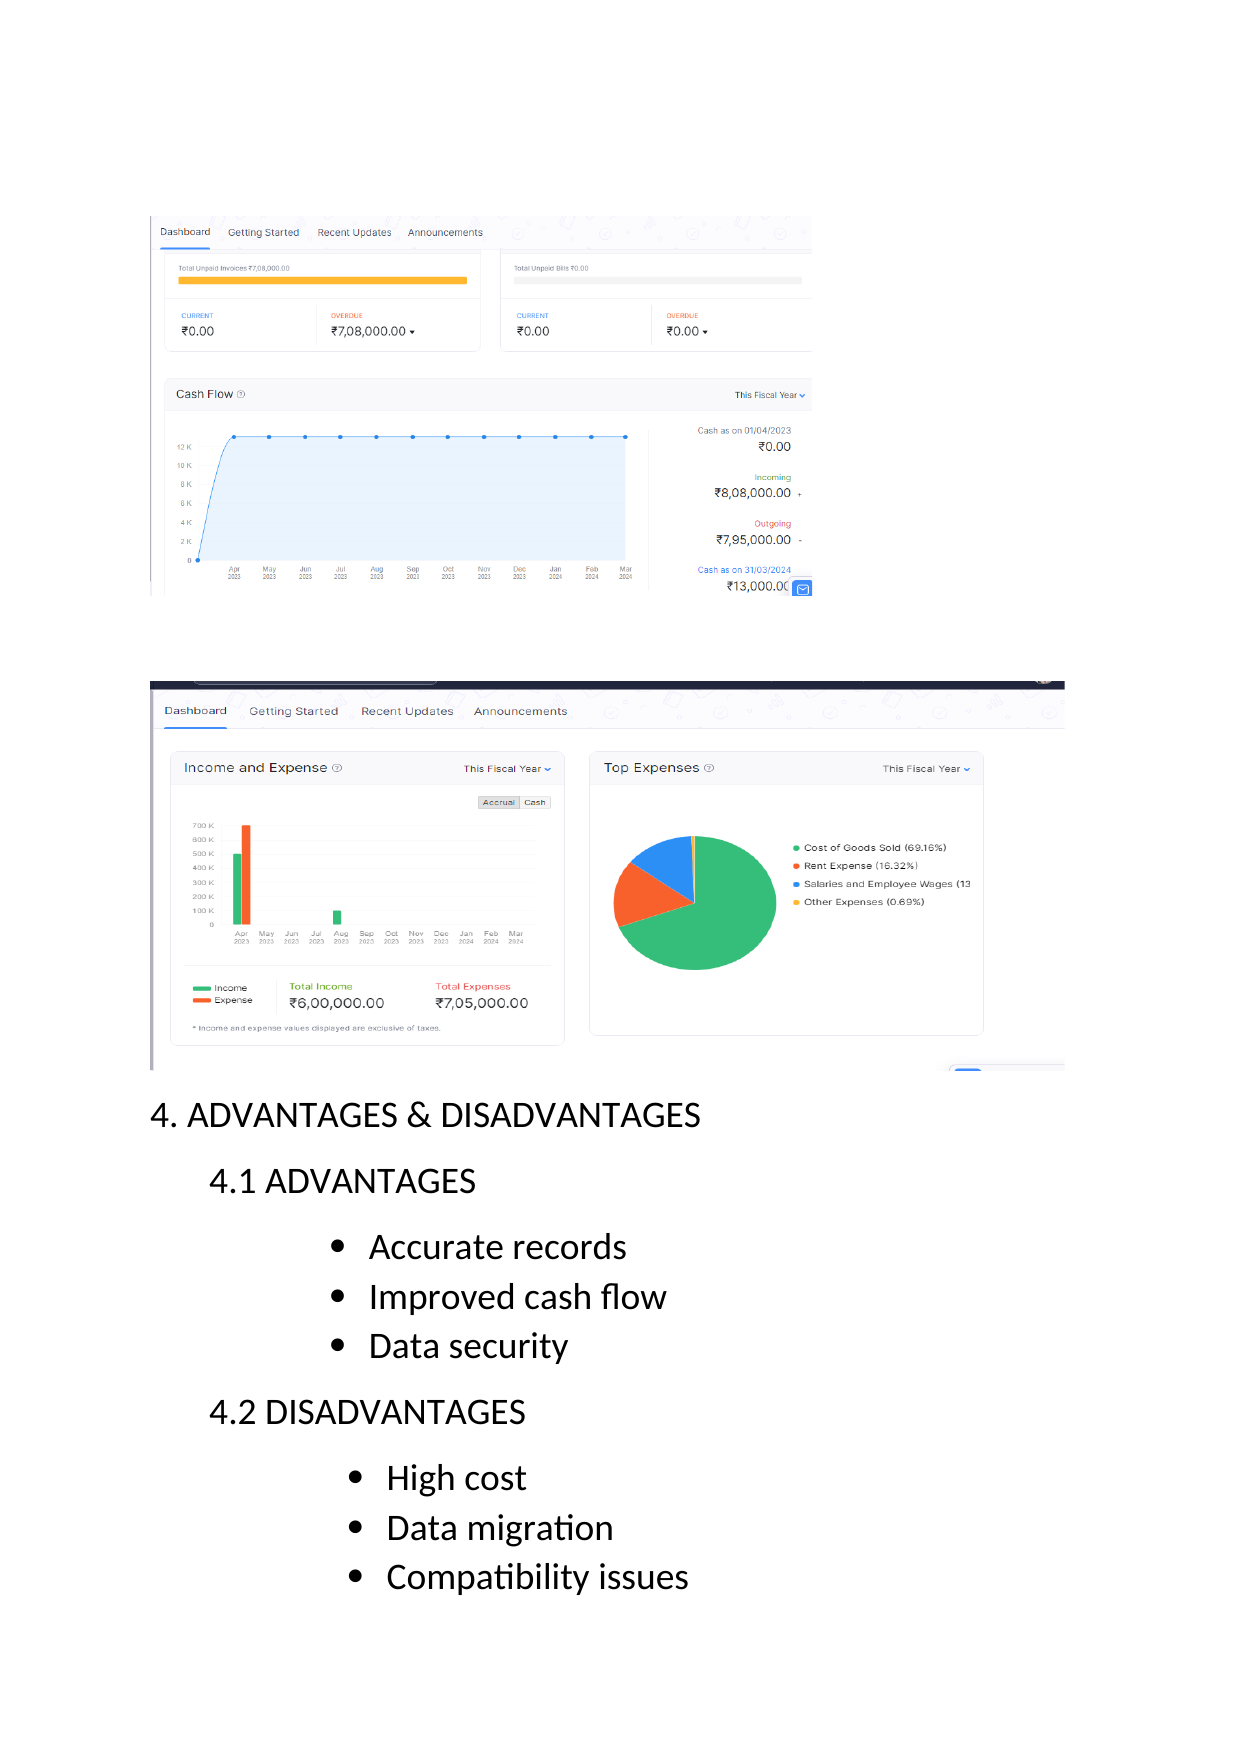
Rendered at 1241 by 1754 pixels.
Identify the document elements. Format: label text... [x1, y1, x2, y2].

text 4.1 ADVANTAGES [150, 1157, 1090, 1203]
list Compatibility issues [349, 1553, 1090, 1599]
text 4.2 DISADVANTAGES [150, 1388, 1090, 1434]
list Data security [331, 1322, 1090, 1368]
list Accurate records [331, 1223, 1090, 1269]
list High cost [349, 1454, 1090, 1500]
list Data migration [349, 1504, 1090, 1550]
picture [150, 216, 813, 596]
list Improved cash flow [331, 1273, 1090, 1318]
picture [150, 681, 1065, 1071]
text 4. ADVANTAGES & DISADVANTAGES [150, 1091, 1090, 1137]
